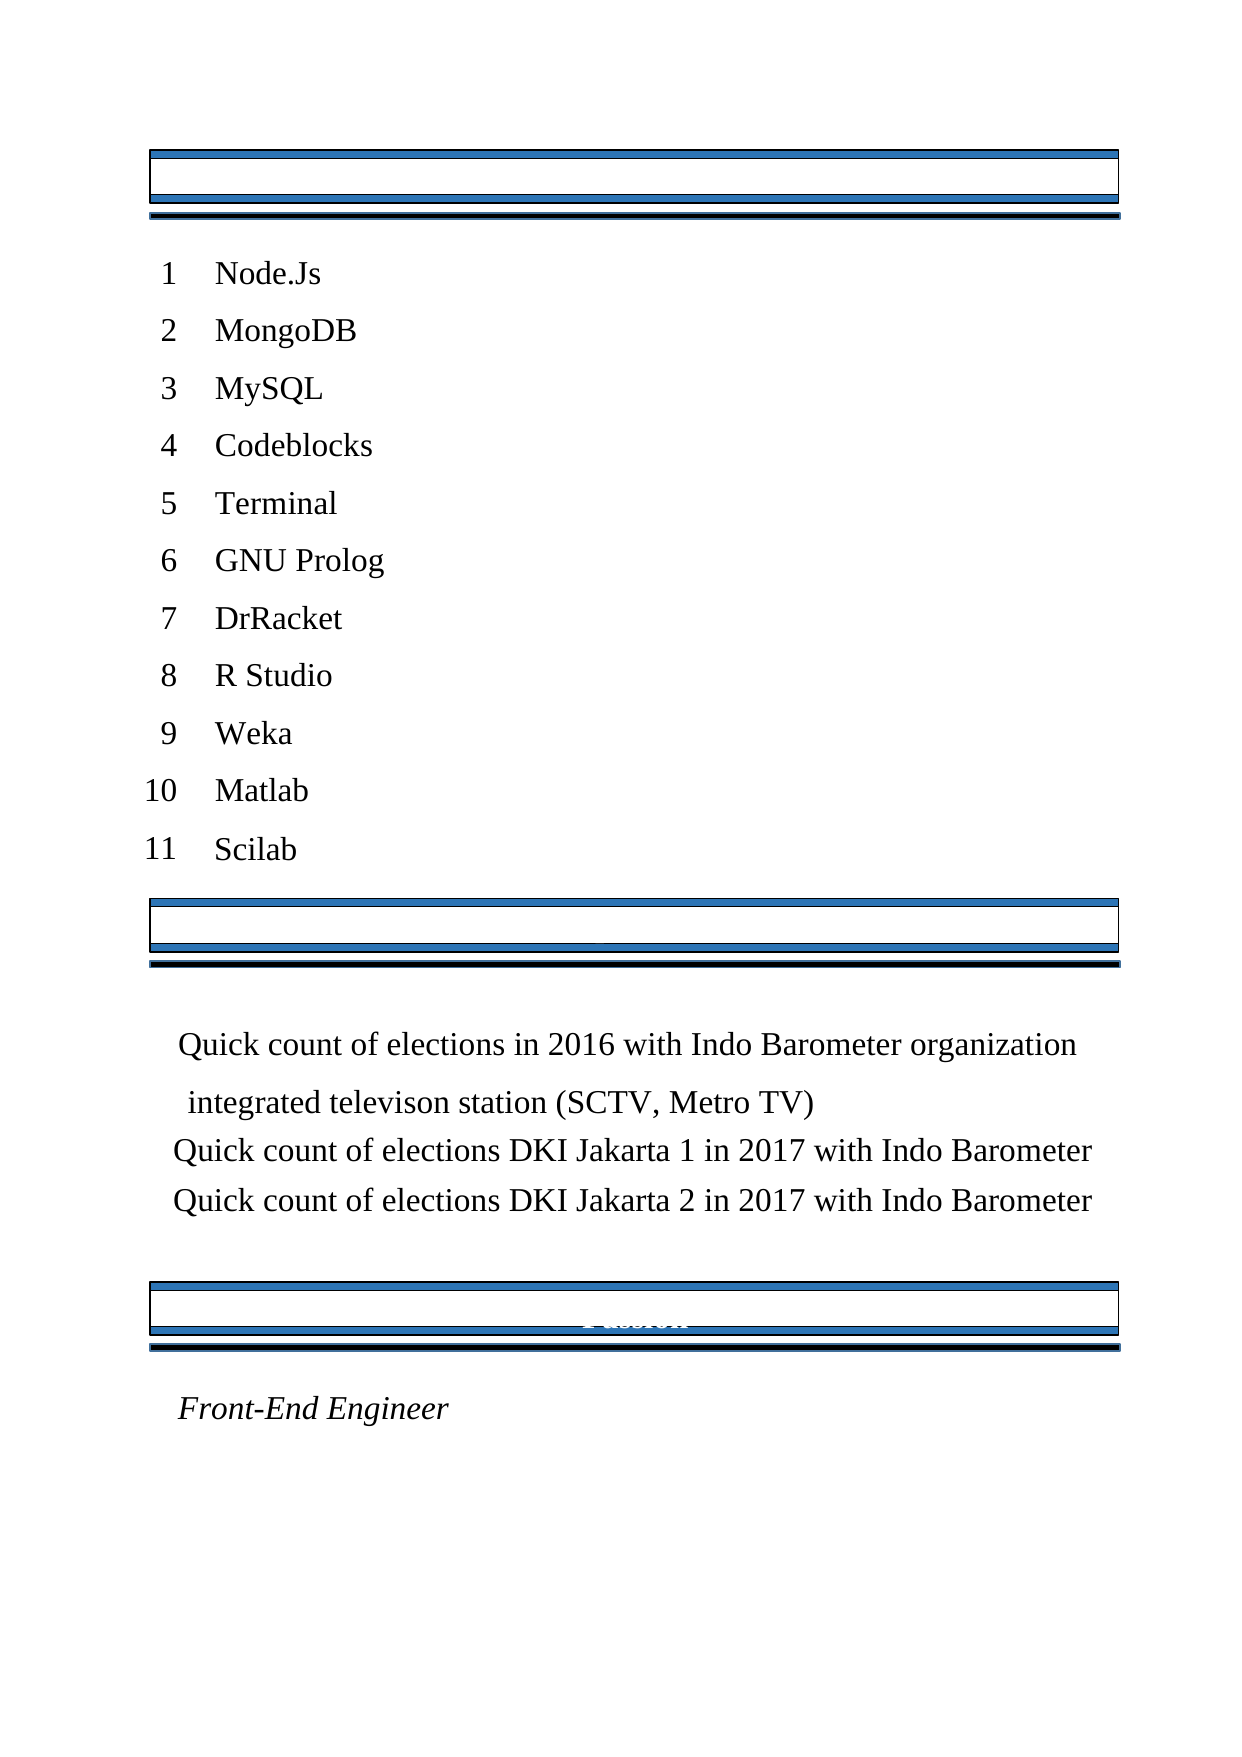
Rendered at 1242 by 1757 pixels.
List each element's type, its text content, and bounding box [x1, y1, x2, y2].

list Terminal [177, 483, 1098, 521]
text Front-End Engineer [150, 1389, 1098, 1427]
list R Studio [177, 655, 1098, 694]
list MySQL [177, 368, 1098, 406]
list Weka [177, 713, 1098, 751]
list Matlab [177, 770, 1098, 809]
text integrated televison station (SCTV, Metro TV) [187, 1082, 1098, 1119]
list Codeblocks [177, 425, 1098, 464]
text Passion [576, 1297, 694, 1334]
text Experience [550, 904, 720, 943]
picture [151, 1291, 1118, 1326]
list MongoDB [177, 310, 1098, 349]
text Quick count of elections in 2016 with Indo Barometer organization [150, 1024, 1098, 1063]
text Quick count of elections DKI Jakarta 1 in 2017 with Indo Barometer [139, 1132, 1098, 1169]
picture [720, 907, 1118, 943]
list DrRacket [177, 598, 1098, 636]
list Scilab [177, 828, 1098, 867]
picture [151, 159, 1118, 194]
list GNU Prolog [177, 540, 1098, 579]
text Quick count of elections DKI Jakarta 2 in 2017 with Indo Barometer [139, 1182, 1098, 1219]
picture [151, 907, 550, 943]
list Node.Js [177, 253, 1098, 291]
